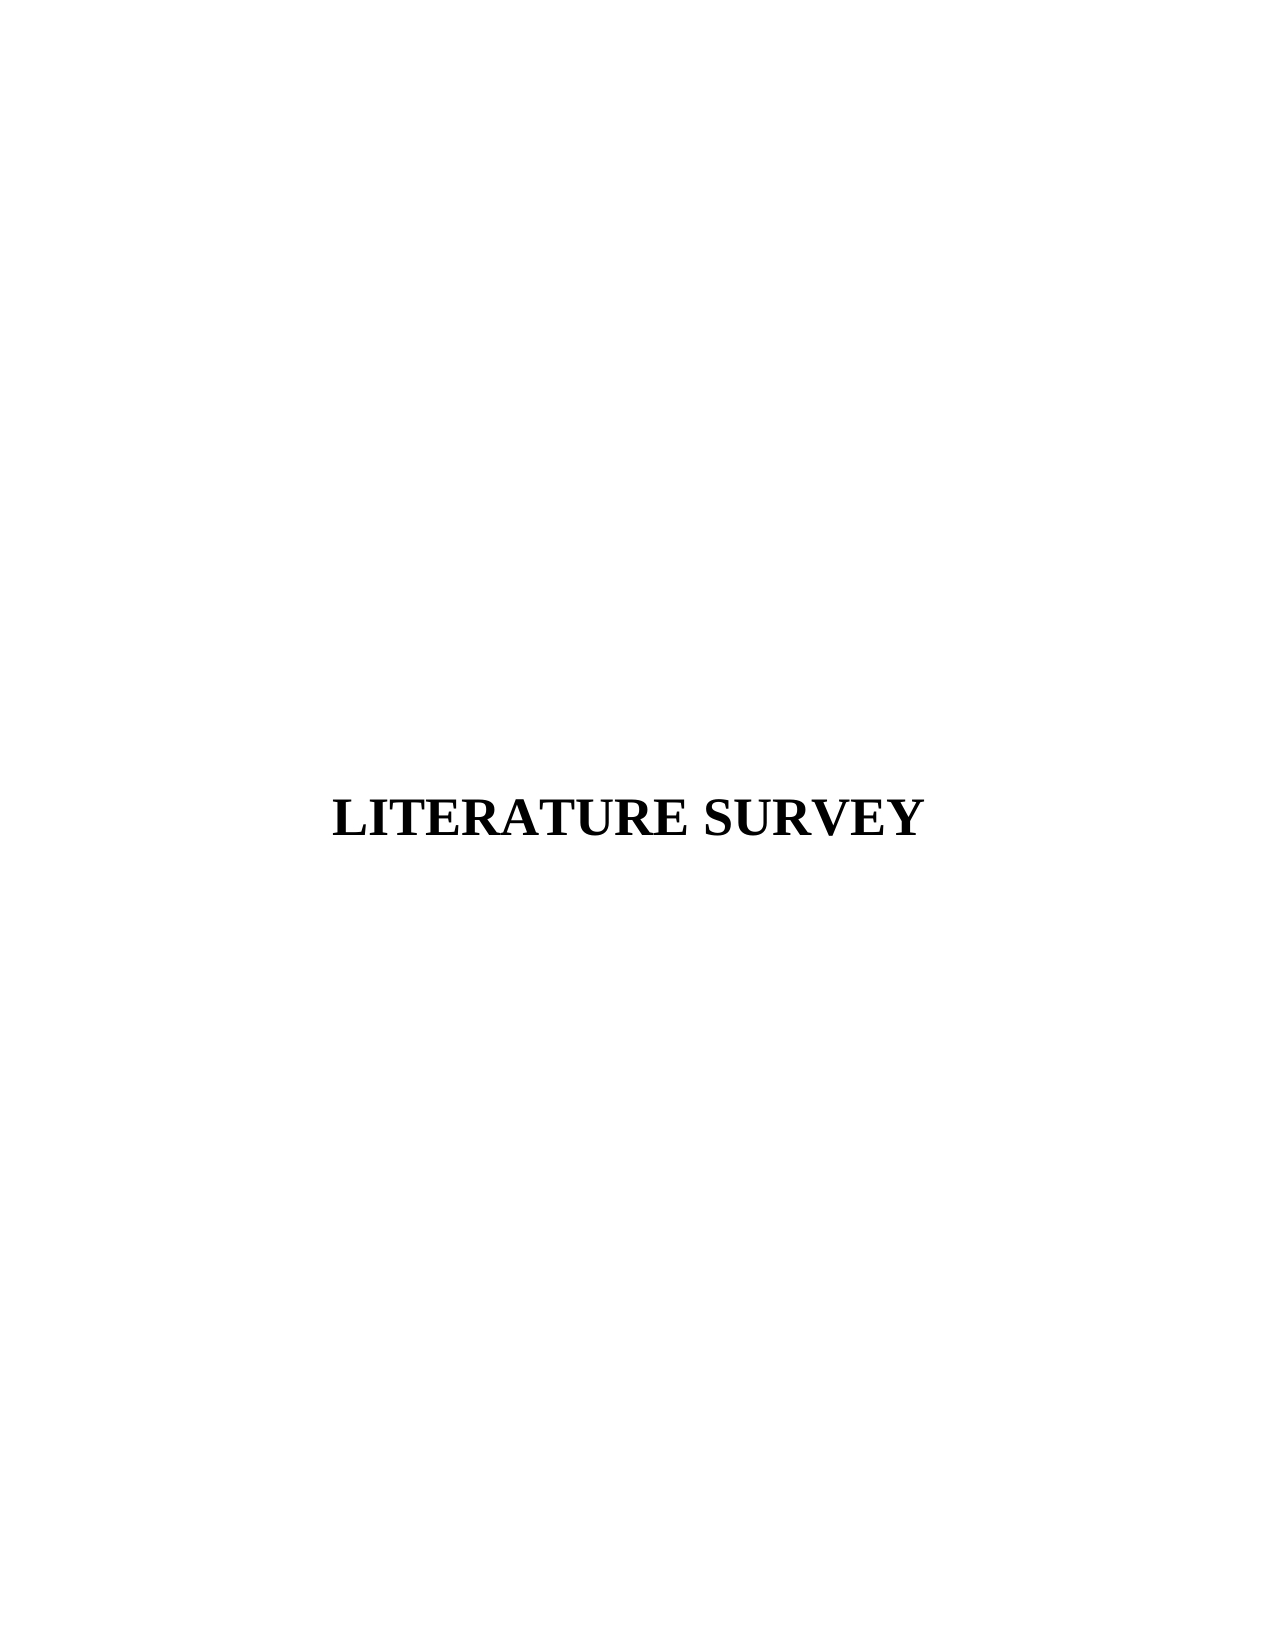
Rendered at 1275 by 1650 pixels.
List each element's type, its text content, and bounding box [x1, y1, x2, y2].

text LITERATURE SURVEY [133, 785, 1125, 847]
